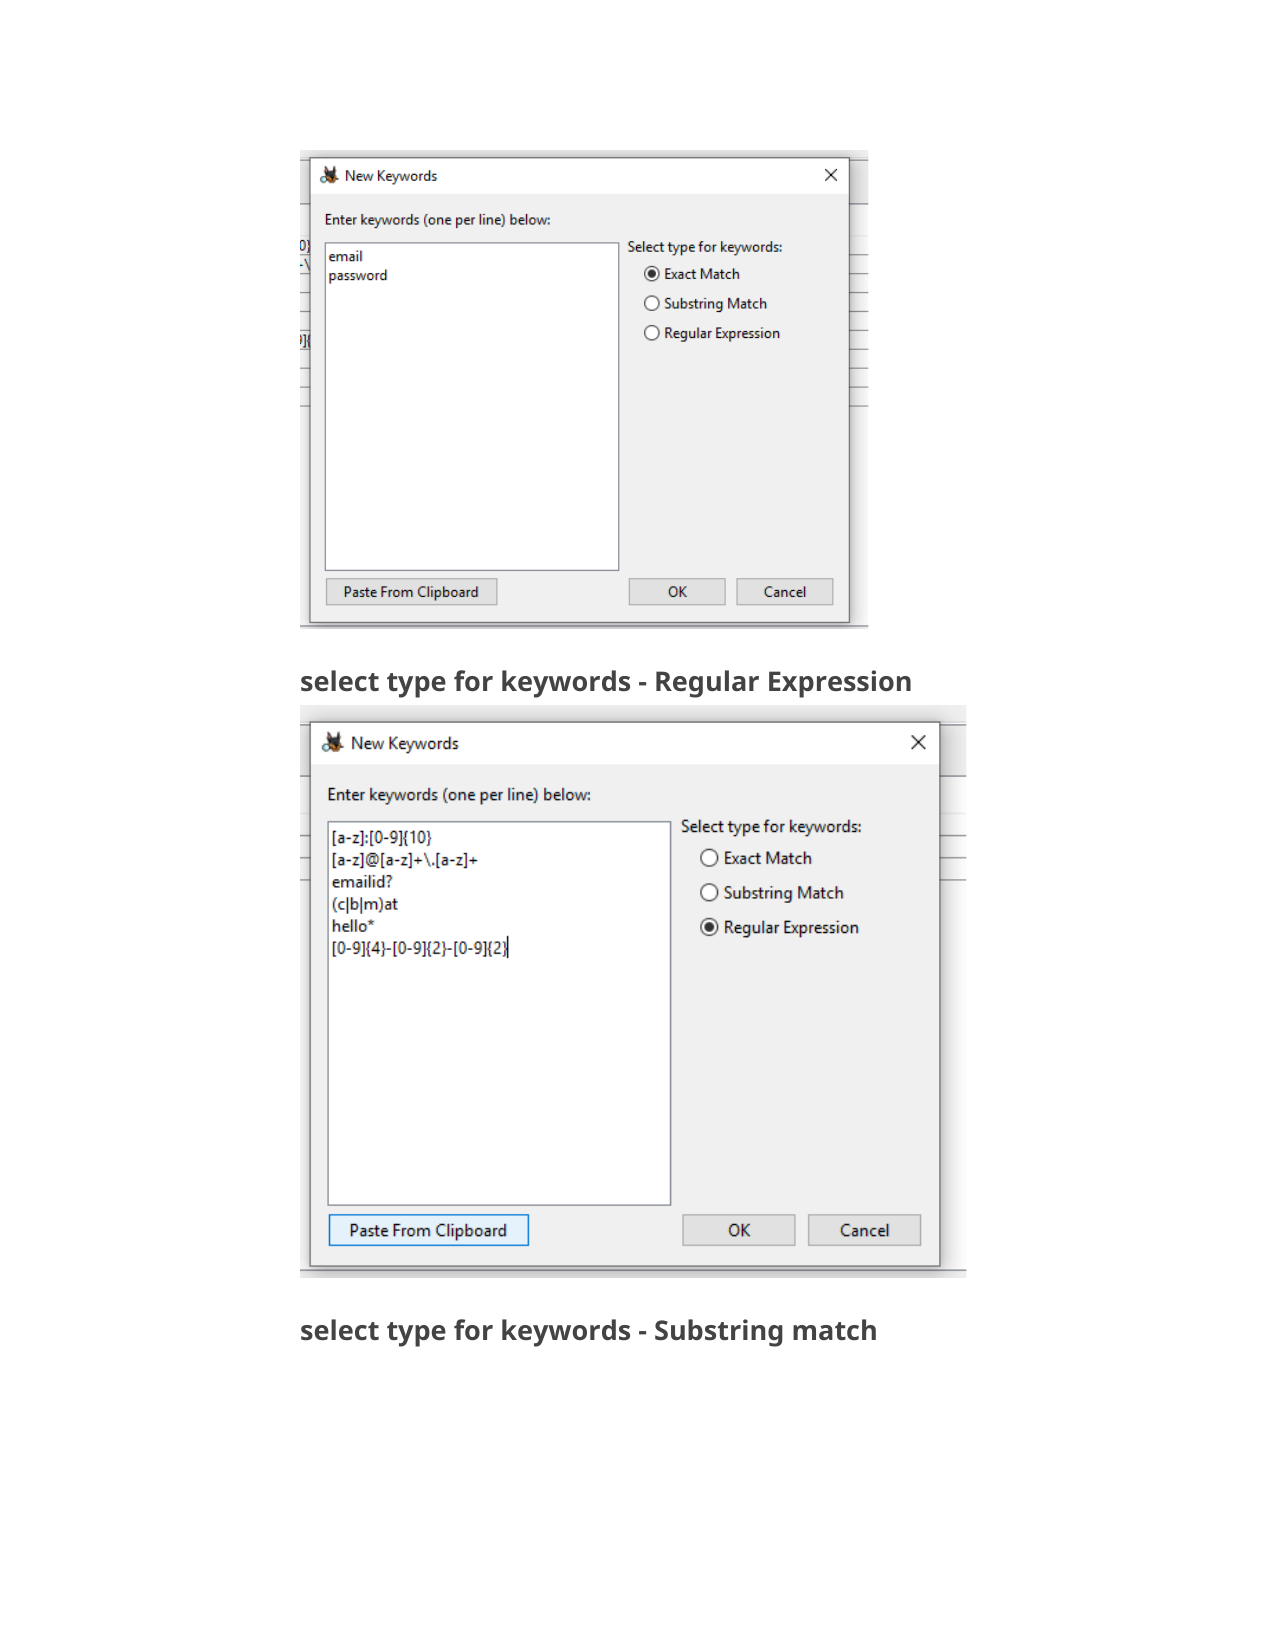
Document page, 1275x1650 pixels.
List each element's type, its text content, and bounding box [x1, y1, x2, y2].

text select type for keywords - Regular Expression [300, 663, 1125, 700]
text select type for keywords - Substring match [300, 1312, 1125, 1348]
picture [300, 705, 967, 1278]
picture [300, 150, 869, 629]
